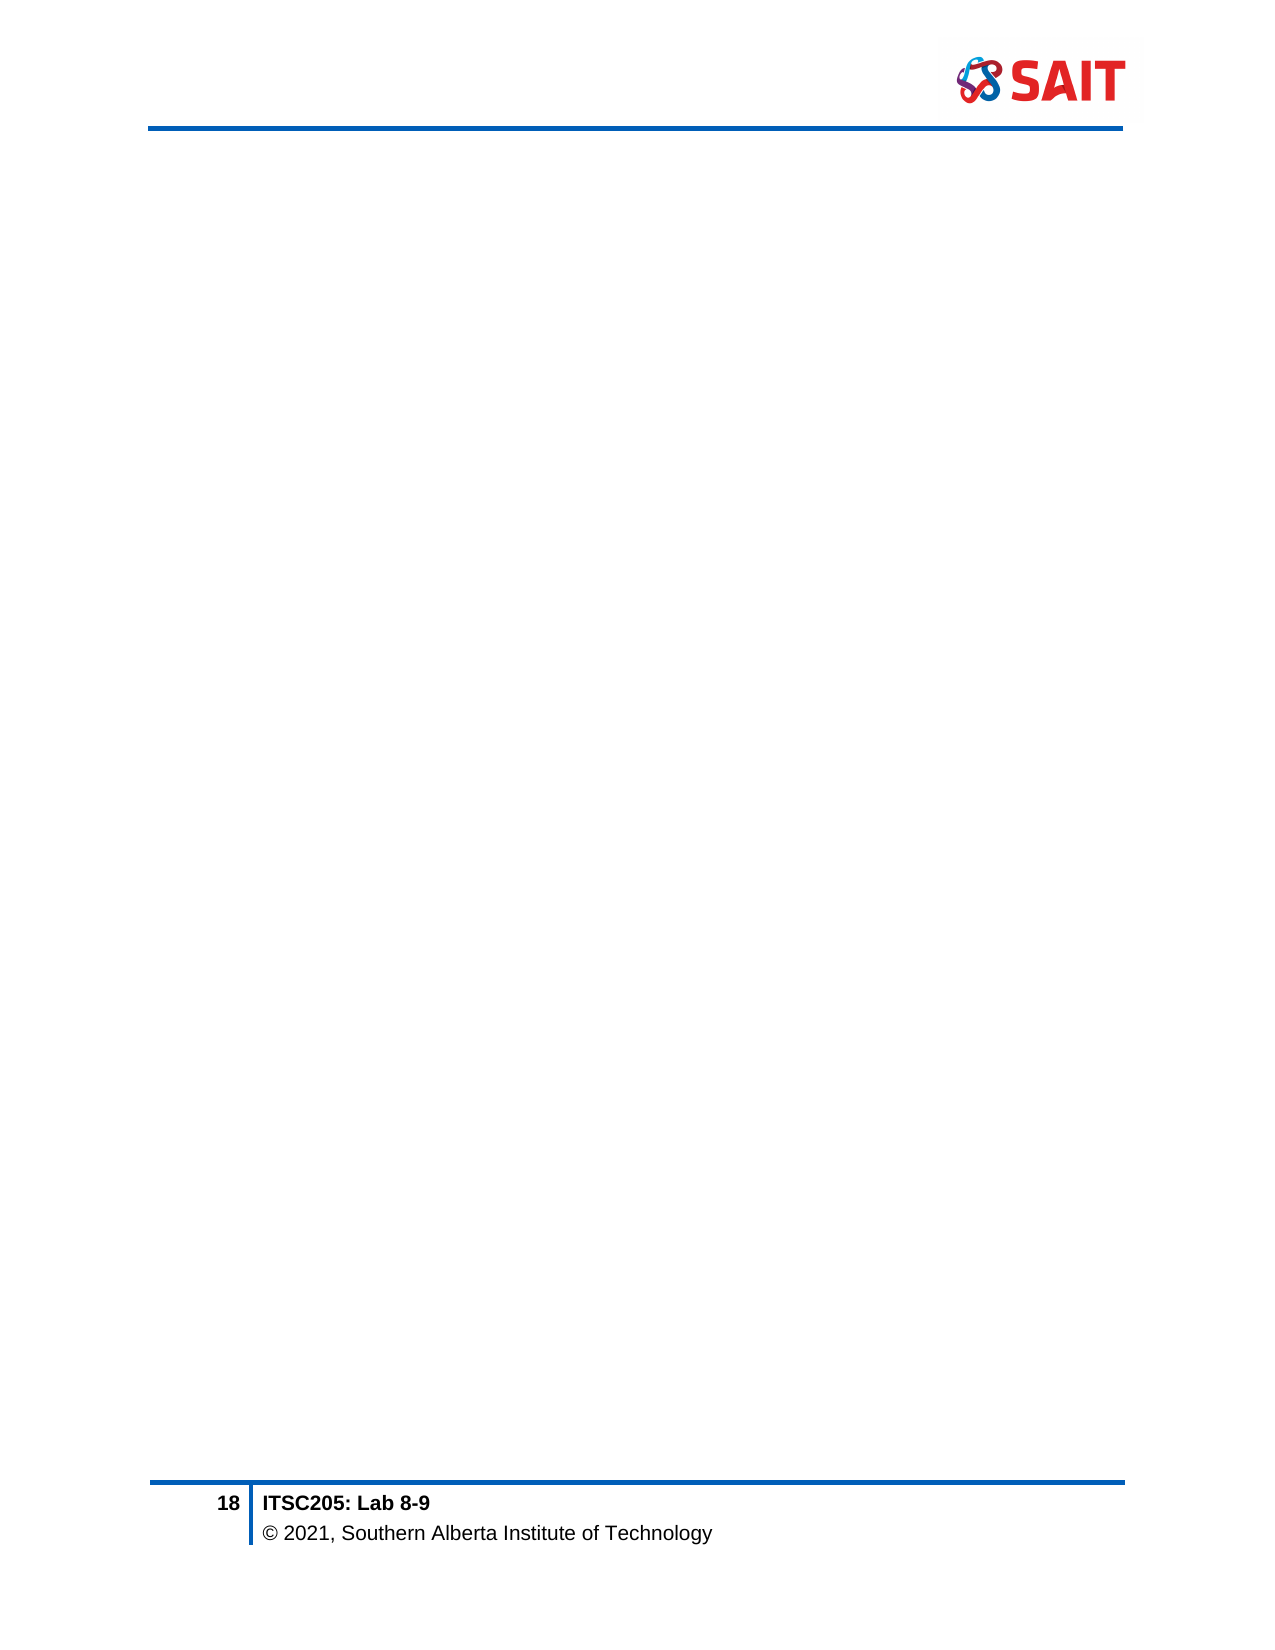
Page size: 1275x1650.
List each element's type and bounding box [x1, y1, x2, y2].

picture [937, 37, 1145, 123]
